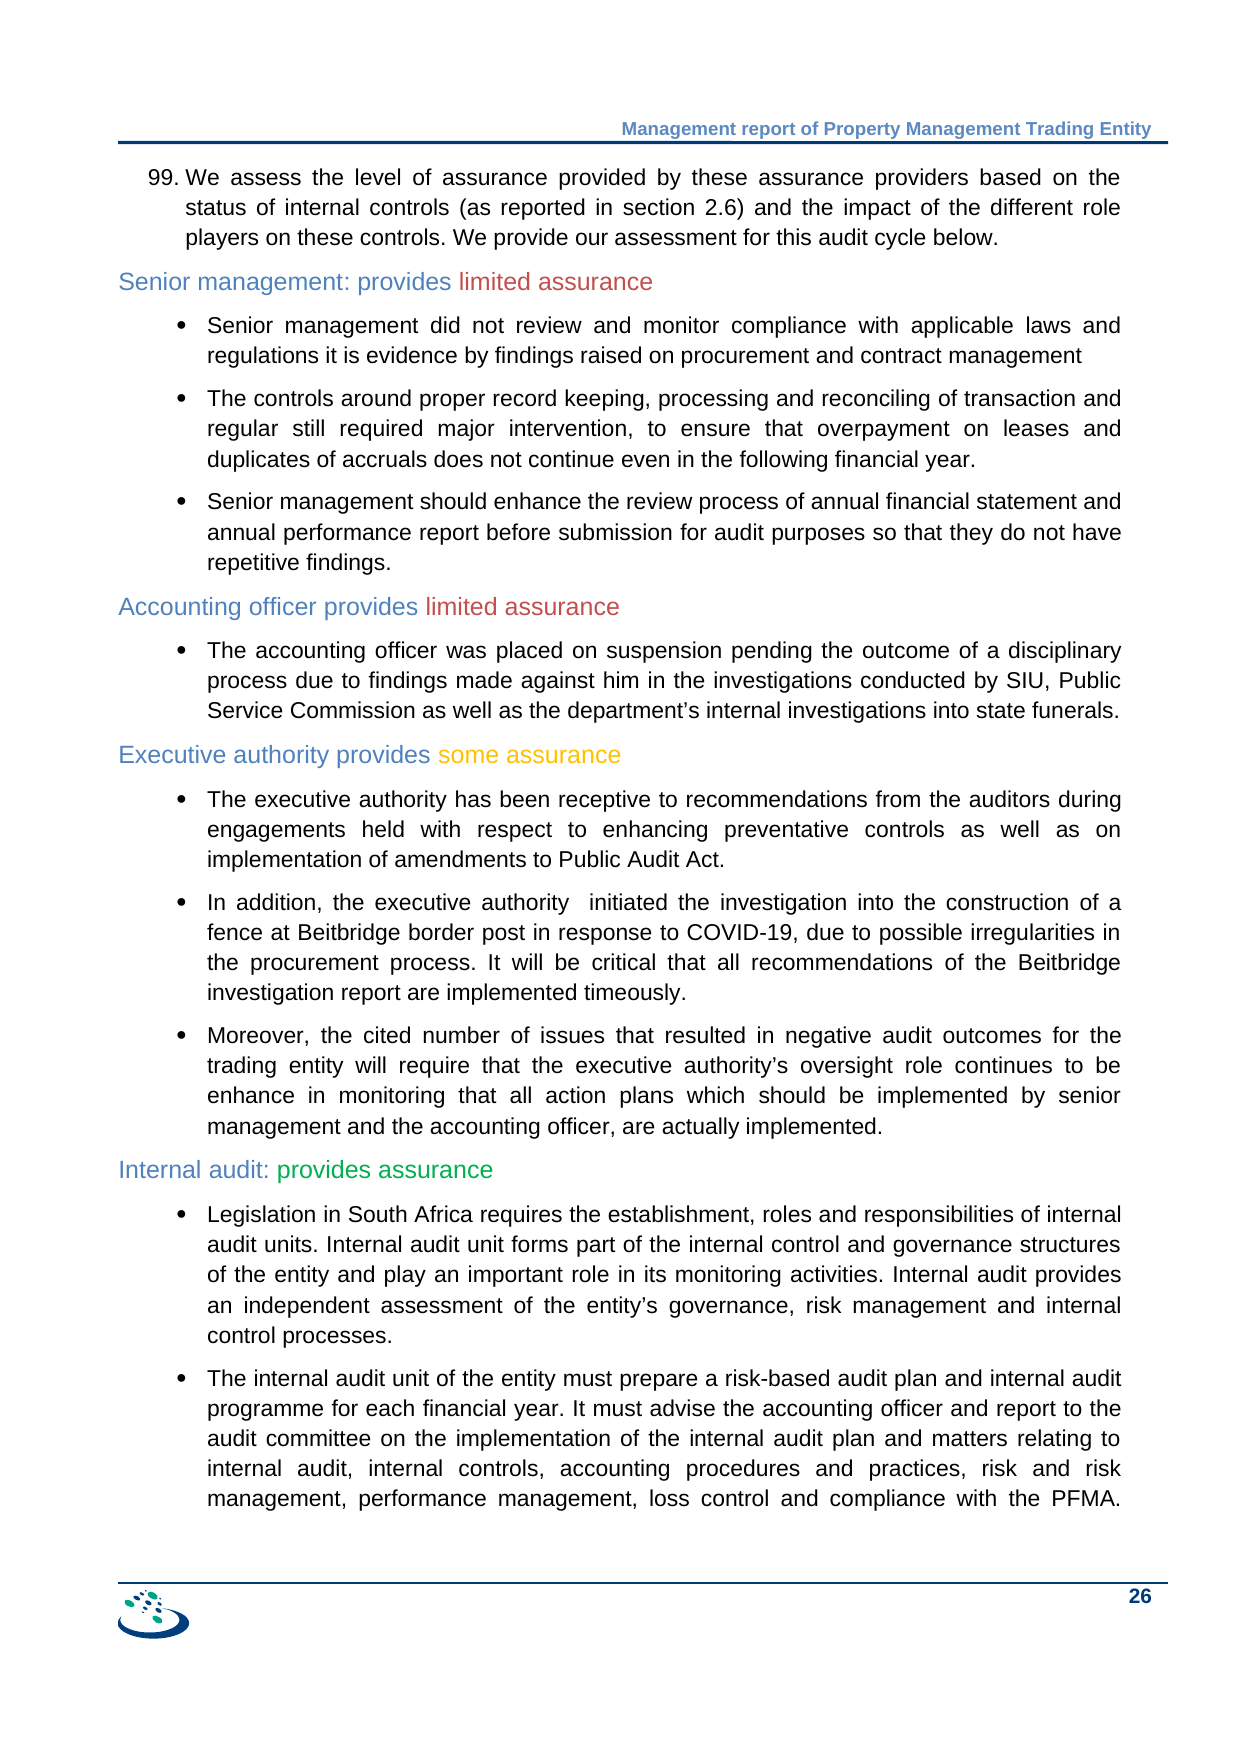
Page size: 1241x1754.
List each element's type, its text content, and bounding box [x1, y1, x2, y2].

list Senior management should enhance the review process of annual financial statement and annual performance report before submission for audit purposes so that they do not have repetitive findings. [177, 488, 1122, 575]
list Senior management did not review and monitor compliance with applicable laws and regulations it is evidence by findings raised on procurement and contract management [177, 312, 1122, 369]
list In addition, the executive authority initiated the investigation into the construction of a fence at Beitbridge border post in response to COVID-19, due to possible irregularities in the procurement process. It will be critical that all recommendations of the Beitbridge investigation report are implemented timeously. [177, 889, 1122, 1006]
subtitle Internal audit: provides assurance [118, 1155, 1122, 1184]
list Moreover, the cited number of issues that resulted in negative audit outcomes for the trading entity will require that the executive authority’s oversight role continues to be enhance in monitoring that all action plans which should be implemented by senior management and the accounting officer, are actually implemented. [177, 1022, 1122, 1139]
list The controls around proper record keeping, processing and reconciling of transaction and regular still required major intervention, to ensure that overpayment on leases and duplicates of accruals does not continue even in the following financial year. [177, 385, 1122, 472]
subtitle Accounting officer provides limited assurance [118, 591, 1122, 620]
list We assess the level of assurance provided by these assurance providers based on the status of internal controls (as reported in section 2.6) and the impact of the different role players on these controls. We provide our assessment for this audit cycle below. [148, 164, 1122, 250]
list The executive authority has been receptive to recommendations from the auditors during engagements held with respect to enhancing preventative controls as well as on implementation of amendments to Public Audit Act. [177, 786, 1122, 872]
list Legislation in South Africa requires the establishment, roles and responsibilities of internal audit units. Internal audit unit forms part of the internal control and governance structures of the entity and play an important role in its monitoring activities. Internal audit provides an independent assessment of the entity’s governance, risk management and internal control processes. [177, 1201, 1122, 1348]
subtitle Executive authority provides some assurance [118, 740, 1122, 769]
subtitle Senior management: provides limited assurance [118, 267, 1122, 296]
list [177, 1364, 1122, 1512]
list The accounting officer was placed on suspension pending the outcome of a disciplinary process due to findings made against him in the investigations conducted by SIU, Public Service Commission as well as the department’s internal investigations into state funerals. [177, 637, 1122, 724]
